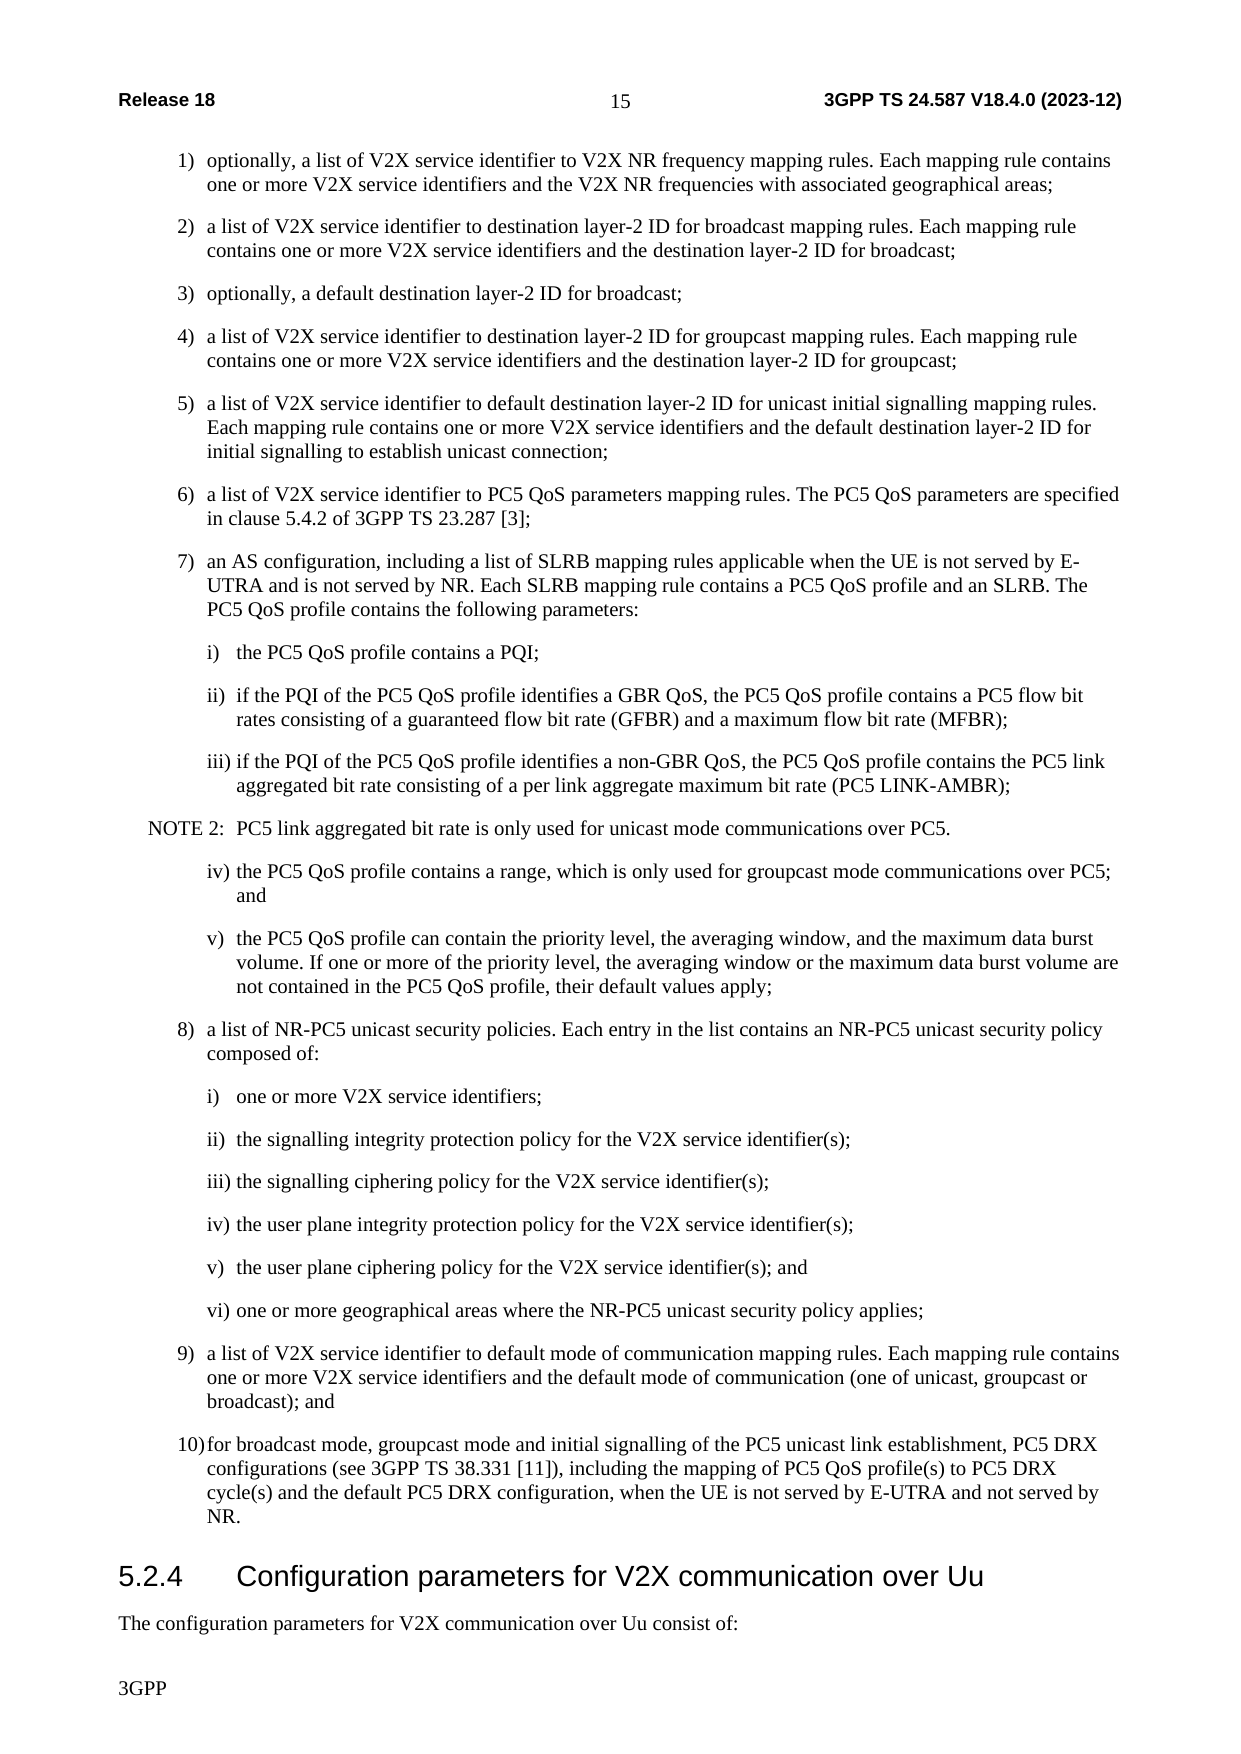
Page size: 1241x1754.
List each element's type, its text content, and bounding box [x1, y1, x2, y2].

text NOTE 2: PC5 link aggregated bit rate is only used for unicast mode communications over PC5. [148, 816, 1122, 840]
text vi) one or more geographical areas where the NR-PC5 unicast security policy applies; [207, 1298, 1122, 1322]
text 4) a list of V2X service identifier to destination layer-2 ID for groupcast mapping rules. Each mapping rule contains one or more V2X service identifiers and the destination layer-2 ID for groupcast; [177, 324, 1122, 372]
text iii) if the PQI of the PC5 QoS profile identifies a non-GBR QoS, the PC5 QoS profile contains the PC5 link aggregated bit rate consisting of a per link aggregate maximum bit rate (PC5 LINK-AMBR); [207, 749, 1122, 797]
text iii) the signalling ciphering policy for the V2X service identifier(s); [207, 1169, 1122, 1193]
text i) the PC5 QoS profile contains a PQI; [207, 640, 1122, 664]
subtitle 5.2.4 Configuration parameters for V2X communication over Uu [118, 1559, 1122, 1593]
text v) the PC5 QoS profile can contain the priority level, the averaging window, and the maximum data burst volume. If one or more of the priority level, the averaging window or the maximum data burst volume are not contained in the PC5 QoS profile, their default values apply; [207, 926, 1122, 998]
text ii) the signalling integrity protection policy for the V2X service identifier(s); [207, 1127, 1122, 1151]
text 5) a list of V2X service identifier to default destination layer-2 ID for unicast initial signalling mapping rules. Each mapping rule contains one or more V2X service identifiers and the default destination layer-2 ID for initial signalling to establish unicast connection; [177, 391, 1122, 463]
text v) the user plane ciphering policy for the V2X service identifier(s); and [207, 1255, 1122, 1279]
text iv) the user plane integrity protection policy for the V2X service identifier(s); [207, 1212, 1122, 1236]
text 10) for broadcast mode, groupcast mode and initial signalling of the PC5 unicast link establishment, PC5 DRX configurations (see 3GPP TS 38.331 [11]), including the mapping of PC5 QoS profile(s) to PC5 DRX cycle(s) and the default PC5 DRX configuration, when the UE is not served by E-UTRA and not served by NR. [177, 1432, 1122, 1528]
text ii) if the PQI of the PC5 QoS profile identifies a GBR QoS, the PC5 QoS profile contains a PC5 flow bit rates consisting of a guaranteed flow bit rate (GFBR) and a maximum flow bit rate (MFBR); [207, 682, 1122, 731]
text 6) a list of V2X service identifier to PC5 QoS parameters mapping rules. The PC5 QoS parameters are specified in clause 5.4.2 of 3GPP TS 23.287 [3]; [177, 482, 1122, 530]
text The configuration parameters for V2X communication over Uu consist of: [118, 1611, 1122, 1635]
text i) one or more V2X service identifiers; [207, 1084, 1122, 1108]
text 1) optionally, a list of V2X service identifier to V2X NR frequency mapping rules. Each mapping rule contains one or more V2X service identifiers and the V2X NR frequencies with associated geographical areas; [177, 147, 1122, 196]
text 8) a list of NR-PC5 unicast security policies. Each entry in the list contains an NR-PC5 unicast security policy composed of: [177, 1017, 1122, 1065]
text 2) a list of V2X service identifier to destination layer-2 ID for broadcast mapping rules. Each mapping rule contains one or more V2X service identifiers and the destination layer-2 ID for broadcast; [177, 214, 1122, 262]
text 7) an AS configuration, including a list of SLRB mapping rules applicable when the UE is not served by E-UTRA and is not served by NR. Each SLRB mapping rule contains a PC5 QoS profile and an SLRB. The PC5 QoS profile contains the following parameters: [177, 549, 1122, 621]
text iv) the PC5 QoS profile contains a range, which is only used for groupcast mode communications over PC5; and [207, 859, 1122, 907]
text 3) optionally, a default destination layer-2 ID for broadcast; [177, 281, 1122, 305]
text 9) a list of V2X service identifier to default mode of communication mapping rules. Each mapping rule contains one or more V2X service identifiers and the default mode of communication (one of unicast, groupcast or broadcast); and [177, 1341, 1122, 1413]
